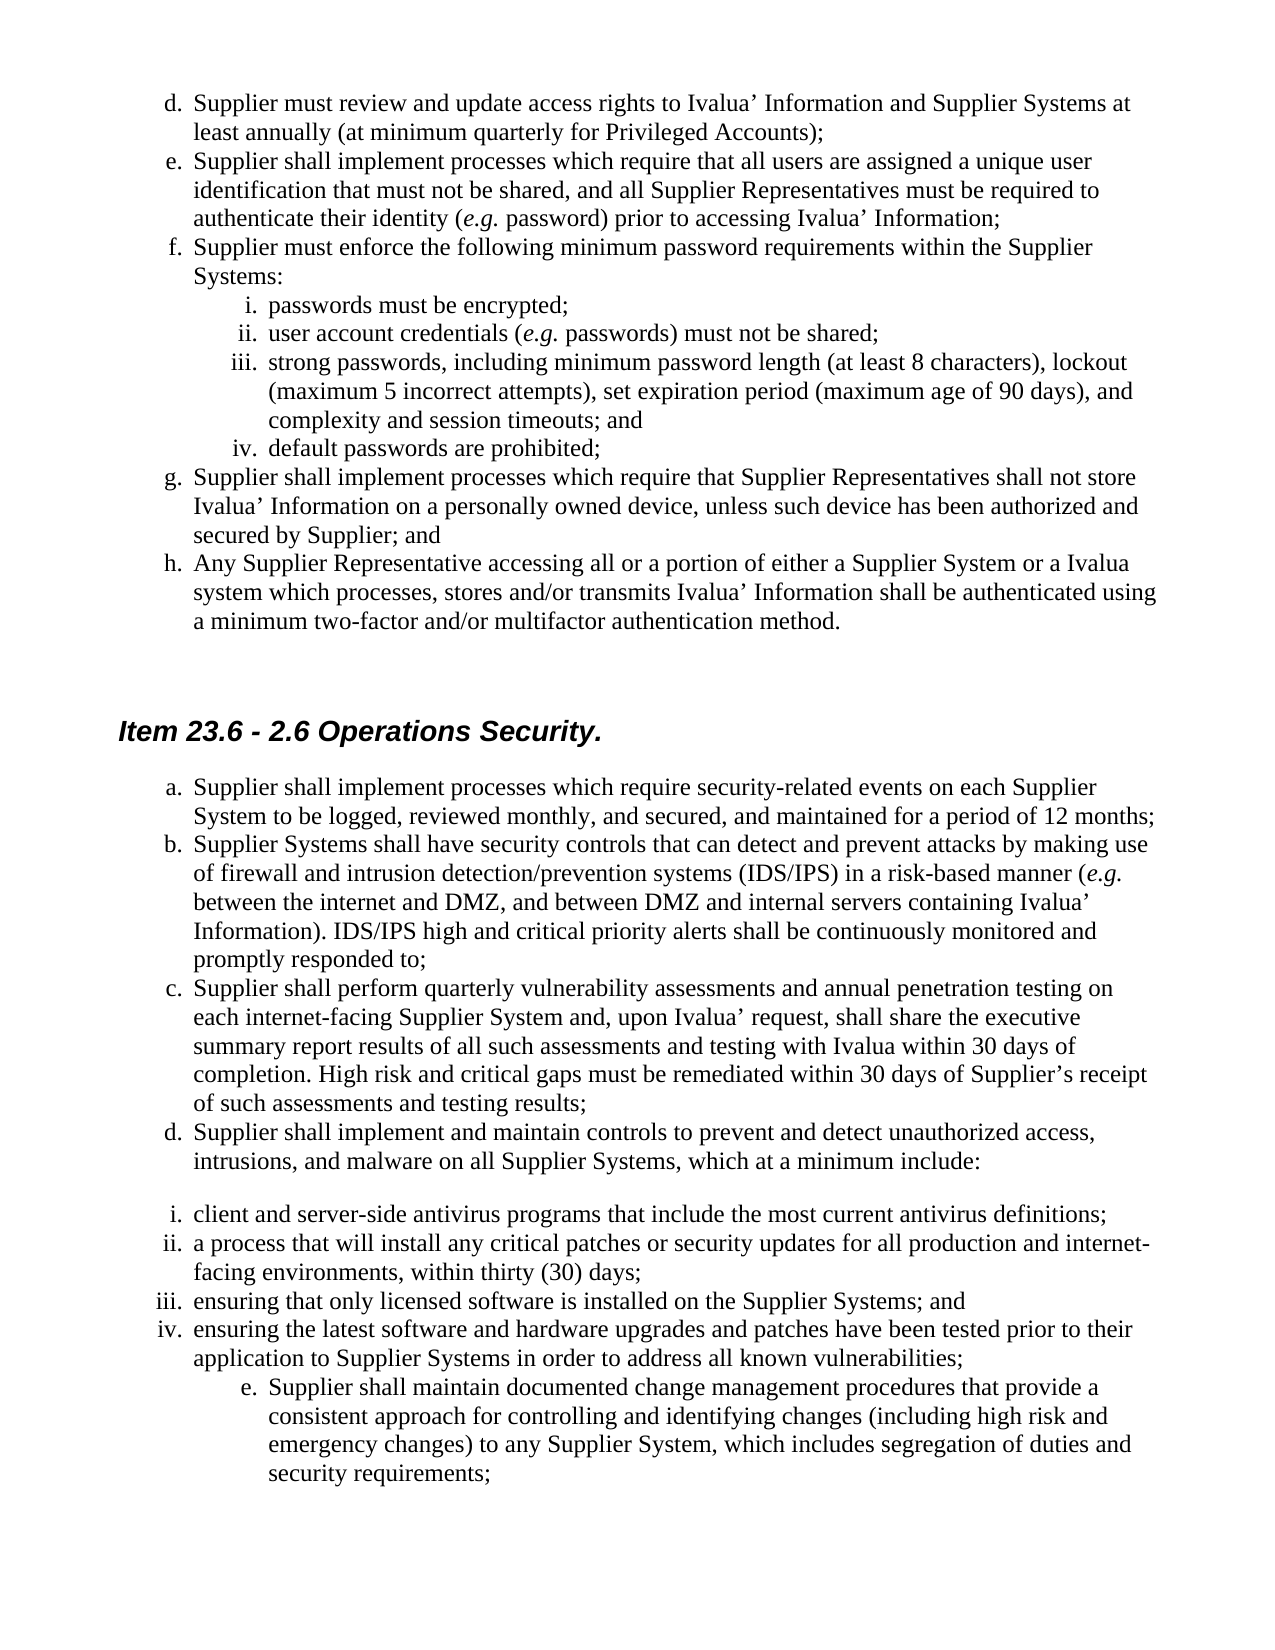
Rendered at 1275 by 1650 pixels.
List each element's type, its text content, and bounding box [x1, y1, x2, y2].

list client and server-side antivirus programs that include the most current antivirus definitions; [169, 1199, 1157, 1228]
list Supplier shall maintain documented change management procedures that provide a consistent approach for controlling and identifying changes (including high risk and emergency changes) to any Supplier System, which includes segregation of duties and security requirements; [240, 1372, 1157, 1487]
list strong passwords, including minimum password length (at least 8 characters), lockout (maximum 5 incorrect attempts), set expiration period (maximum age of 90 days), and complexity and session timeouts; and [231, 347, 1157, 433]
list Supplier must review and update access rights to Ivalua’ Information and Supplier Systems at least annually (at minimum quarterly for Privileged Accounts); [164, 88, 1157, 146]
list Supplier shall implement processes which require that Supplier Representatives shall not store Ivalua’ Information on a personally owned device, unless such device has been authorized and secured by Supplier; and [164, 462, 1157, 548]
list a process that will install any critical patches or security updates for all production and internet-facing environments, within thirty (30) days; [163, 1228, 1157, 1286]
list Supplier Systems shall have security controls that can detect and prevent attacks by making use of firewall and intrusion detection/prevention systems (IDS/IPS) in a risk-based manner (e.g. between the internet and DMZ, and between DMZ and internal servers containing Ivalua’ Information). IDS/IPS high and critical priority alerts shall be continuously monitored and promptly responded to; [164, 829, 1157, 973]
list ensuring that only licensed software is installed on the Supplier Systems; and [156, 1286, 1157, 1314]
list Supplier shall implement processes which require that all users are assigned a unique user identification that must not be shared, and all Supplier Representatives must be required to authenticate their identity (e.g. password) prior to accessing Ivalua’ Information; [165, 146, 1157, 232]
list Supplier shall implement processes which require security-related events on each Supplier System to be logged, reviewed monthly, and secured, and maintained for a period of 12 months; [165, 772, 1157, 829]
subtitle 2.6 Operations Security. [118, 713, 1157, 747]
list Supplier shall implement and maintain controls to prevent and detect unauthorized access, intrusions, and malware on all Supplier Systems, which at a minimum include: [164, 1117, 1157, 1174]
list Supplier shall perform quarterly vulnerability assessments and annual penetration testing on each internet-facing Supplier System and, upon Ivalua’ request, shall share the executive summary report results of all such assessments and testing with Ivalua within 30 days of completion. High risk and critical gaps must be remediated within 30 days of Supplier’s receipt of such assessments and testing results; [165, 973, 1157, 1117]
list Supplier must enforce the following minimum password requirements within the Supplier Systems: [168, 232, 1157, 290]
list ensuring the latest software and hardware upgrades and patches have been tested prior to their application to Supplier Systems in order to address all known vulnerabilities; [157, 1314, 1157, 1372]
list user account credentials (e.g. passwords) must not be shared; [238, 318, 1157, 347]
list default passwords are prohibited; [232, 433, 1157, 462]
list passwords must be encrypted; [244, 290, 1157, 318]
list Any Supplier Representative accessing all or a portion of either a Supplier System or a Ivalua system which processes, stores and/or transmits Ivalua’ Information shall be authenticated using a minimum two-factor and/or multifactor authentication method. [164, 548, 1157, 635]
